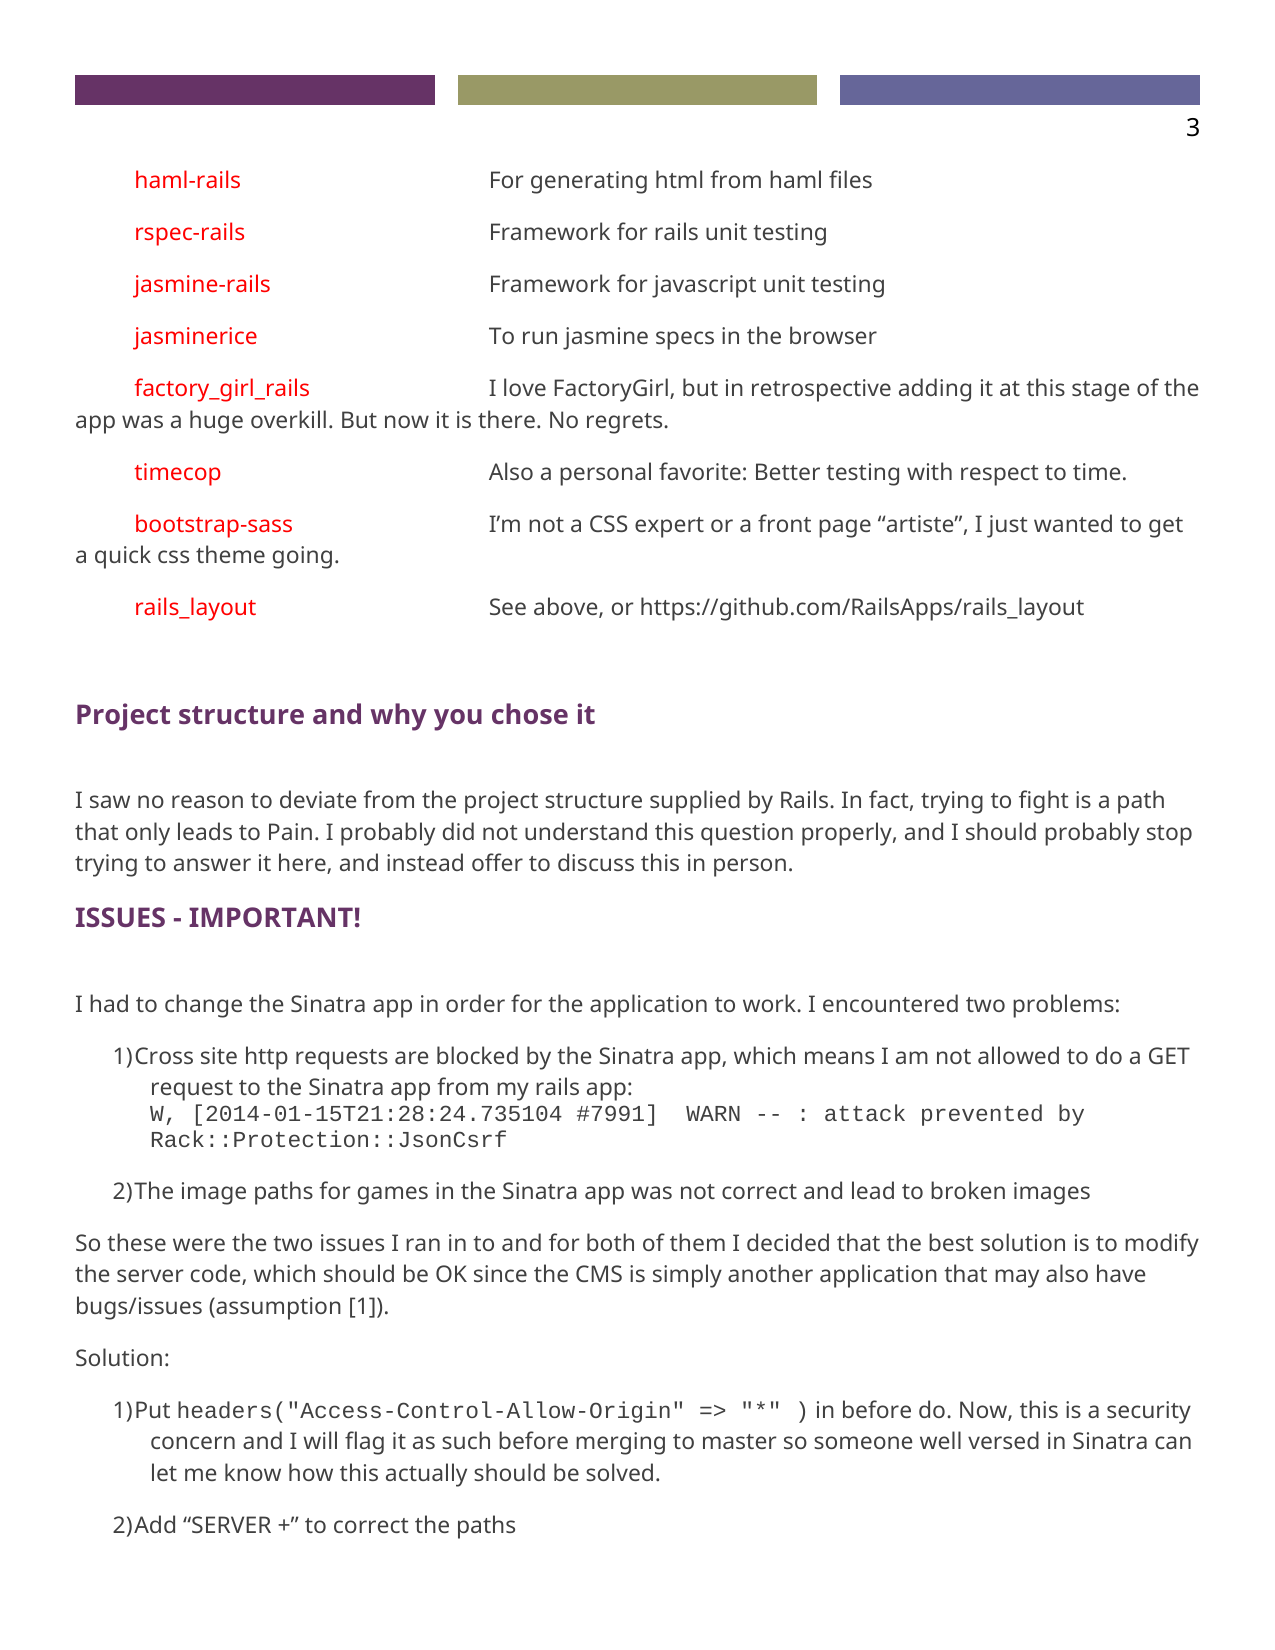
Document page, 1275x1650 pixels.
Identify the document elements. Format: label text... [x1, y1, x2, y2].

list Put headers("Access-Control-Allow-Origin" => "*" ) in before do. Now, this is a security concern and I will flag it as such before merging to master so someone well versed in Sinatra can let me know how this actually should be solved. [112, 1394, 1200, 1488]
text I had to change the Sinatra app in order for the application to work. I encountered two problems: [75, 988, 1200, 1019]
list Add “SERVER +” to correct the paths [112, 1508, 1200, 1540]
text factory_girl_rails I love FactoryGirl, but in retrospective adding it at this stage of the app was a huge overkill. But now it is there. No regrets. [75, 372, 1200, 435]
text Solution: [75, 1342, 1200, 1373]
subtitle ISSUES - IMPORTANT! [75, 899, 1200, 936]
text So these were the two issues I ran in to and for both of them I decided that the best solution is to modify the server code, which should be OK since the CMS is simply another application that may also have bugs/issues (assumption [1]). [75, 1227, 1200, 1321]
text haml-rails For generating html from haml files [75, 164, 1200, 195]
text jasmine-rails Framework for javascript unit testing [75, 268, 1200, 299]
text jasminerice To run jasmine specs in the browser [75, 320, 1200, 352]
text timecop Also a personal favorite: Better testing with respect to time. [75, 456, 1200, 487]
list The image paths for games in the Sinatra app was not correct and lead to broken images [112, 1175, 1200, 1206]
list Cross site http requests are blocked by the Sinatra app, which means I am not allowed to do a GET request to the Sinatra app from my rails app: W, [2014-01-15T21:28:24.735104 #7991] WARN -- : attack prevented by Rack::Protection::JsonCsrf [112, 1040, 1200, 1154]
text I saw no reason to deviate from the project structure supplied by Rails. In fact, trying to fight is a path that only leads to Pain. I probably did not understand this question properly, and I should probably stop trying to answer it here, and instead offer to discuss this in person. [75, 784, 1200, 878]
text rails_layout See above, or https://github.com/RailsApps/rails_layout [75, 591, 1200, 622]
text rspec-rails Framework for rails unit testing [75, 216, 1200, 247]
subtitle Project structure and why you chose it [75, 695, 1200, 732]
text bootstrap-sass I’m not a CSS expert or a front page “artiste”, I just wanted to get a quick css theme going. [75, 508, 1200, 570]
